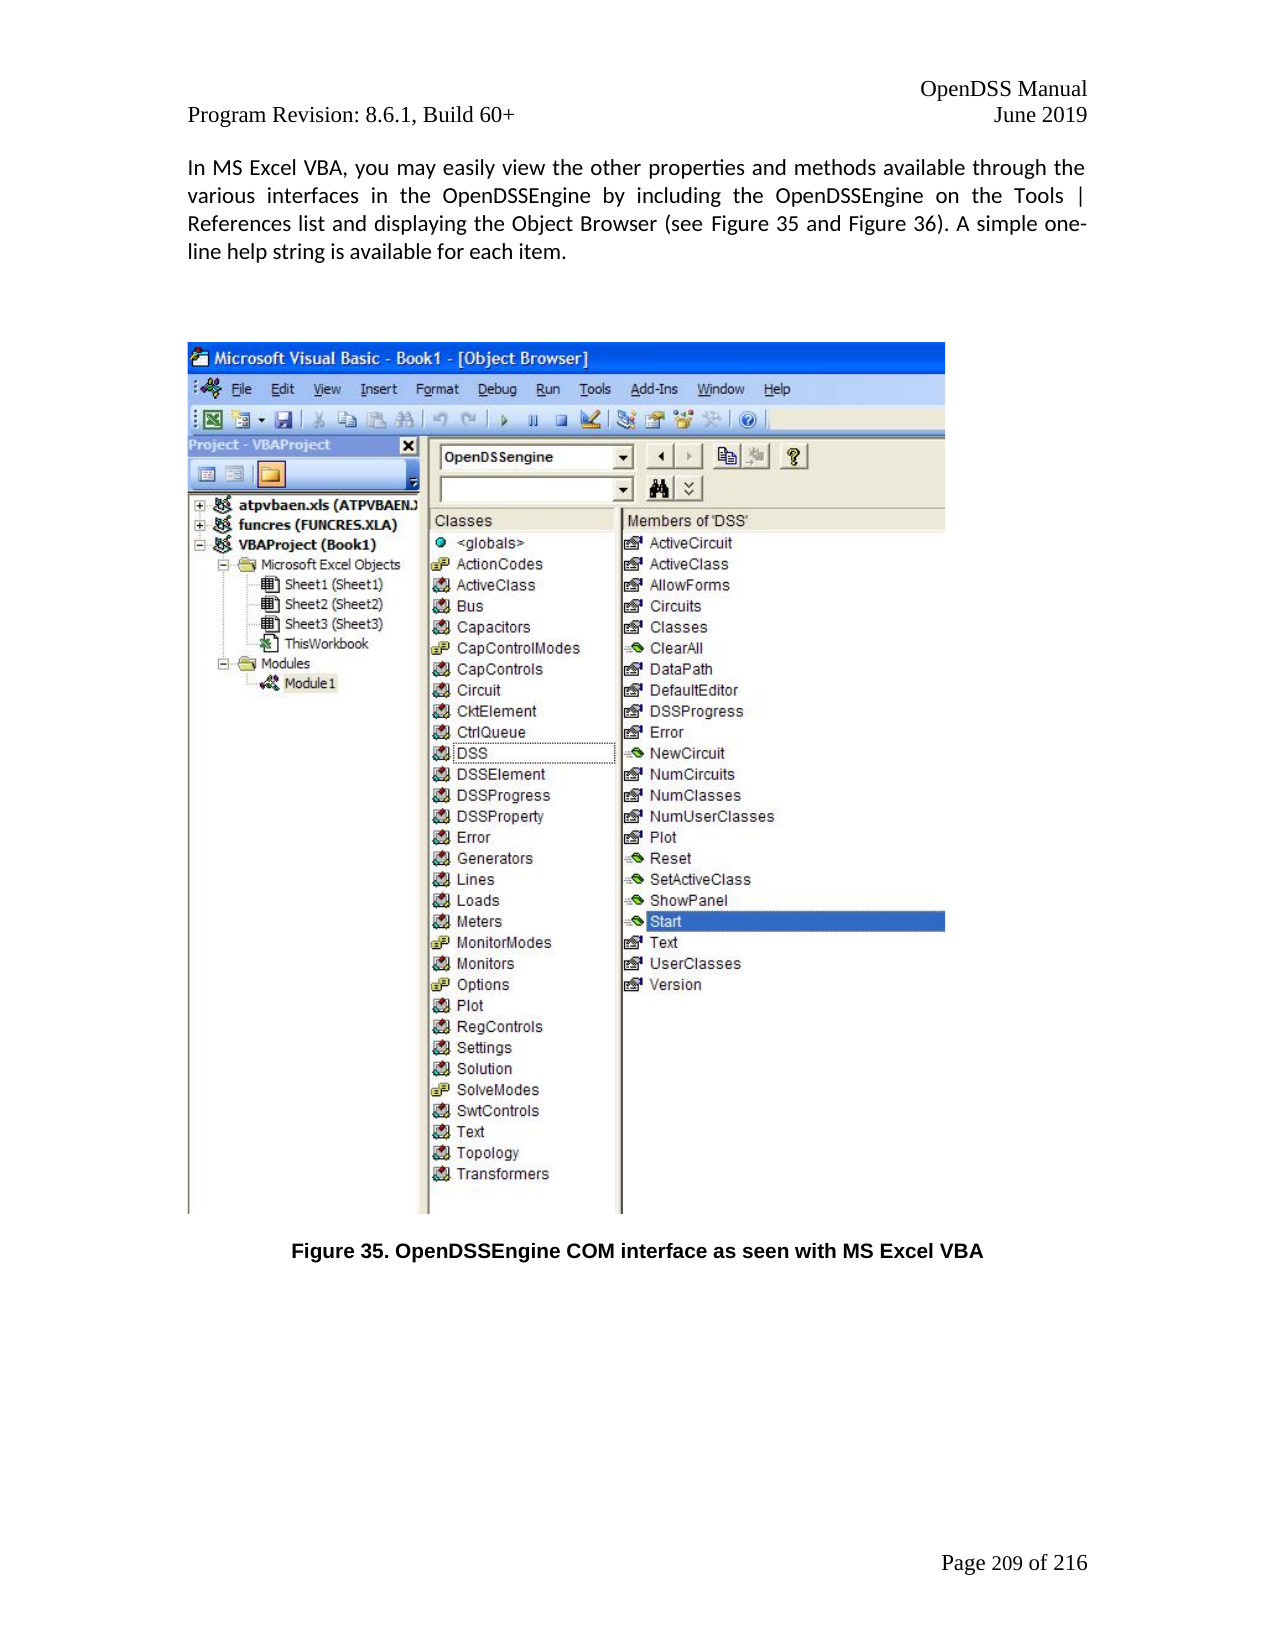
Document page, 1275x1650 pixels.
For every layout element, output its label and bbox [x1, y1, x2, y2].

picture [187, 342, 946, 1214]
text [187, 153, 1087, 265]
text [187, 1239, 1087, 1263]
